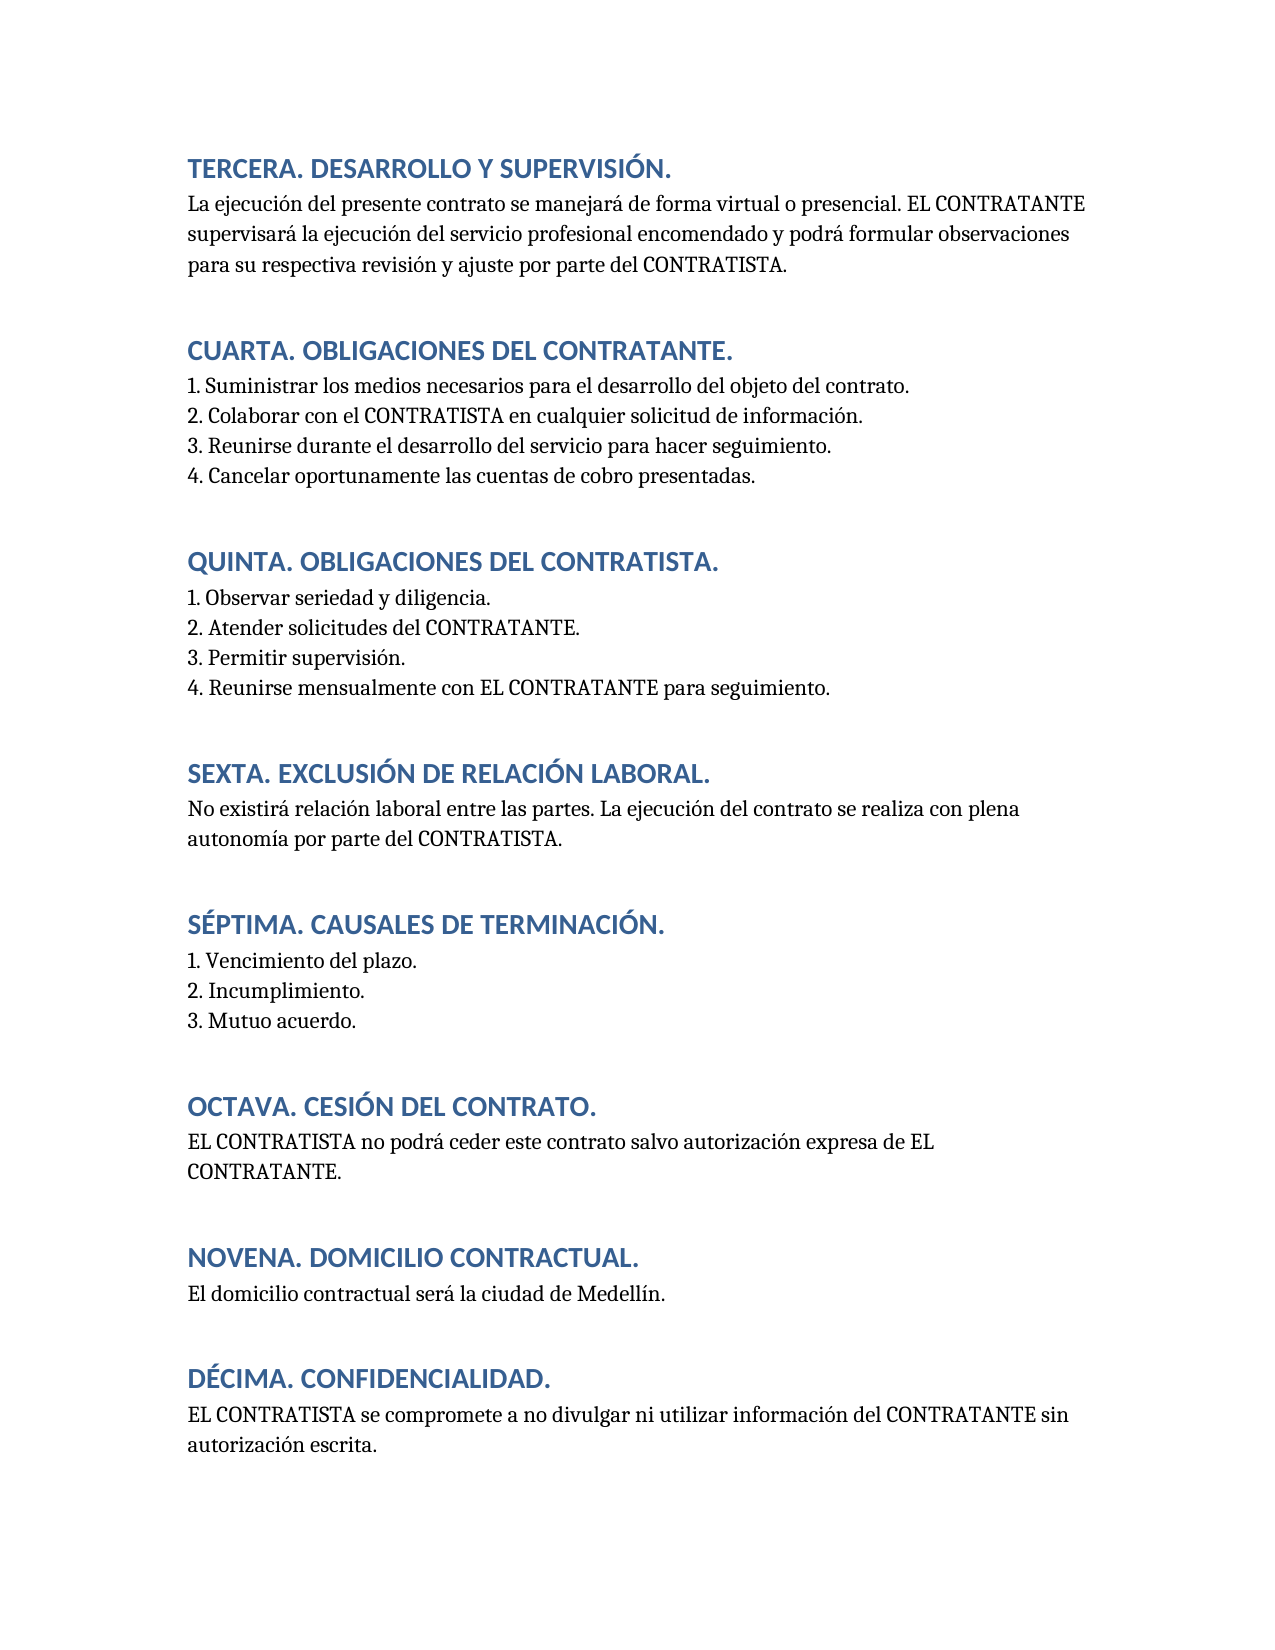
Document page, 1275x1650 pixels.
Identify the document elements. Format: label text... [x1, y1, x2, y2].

subtitle CUARTA. OBLIGACIONES DEL CONTRATANTE. [187, 332, 1087, 367]
subtitle NOVENA. DOMICILIO CONTRACTUAL. [187, 1239, 1087, 1275]
text EL CONTRATISTA no podrá ceder este contrato salvo autorización expresa de EL CONTRATANTE. [187, 1129, 1087, 1186]
text El domicilio contractual será la ciudad de Medellín. [187, 1280, 1087, 1307]
subtitle DÉCIMA. CONFIDENCIALIDAD. [187, 1361, 1087, 1396]
text No existirá relación laboral entre las partes. La ejecución del contrato se realiza con plena autonomía por parte del CONTRATISTA. [187, 796, 1087, 853]
subtitle SEXTA. EXCLUSIÓN DE RELACIÓN LABORAL. [187, 755, 1087, 791]
subtitle QUINTA. OBLIGACIONES DEL CONTRATISTA. [187, 543, 1087, 579]
text 1. Vencimiento del plazo. 2. Incumplimiento. 3. Mutuo acuerdo. [187, 947, 1087, 1034]
text 1. Observar seriedad y diligencia. 2. Atender solicitudes del CONTRATANTE. 3. Permitir supervisión. 4. Reunirse mensualmente con EL CONTRATANTE para seguimiento. [187, 584, 1087, 701]
text 1. Suministrar los medios necesarios para el desarrollo del objeto del contrato. 2. Colaborar con el CONTRATISTA en cualquier solicitud de información. 3. Reunirse durante el desarrollo del servicio para hacer seguimiento. 4. Cancelar oportunamente las cuentas de cobro presentadas. [187, 372, 1087, 489]
subtitle OCTAVA. CESIÓN DEL CONTRATO. [187, 1088, 1087, 1124]
text La ejecución del presente contrato se manejará de forma virtual o presencial. EL CONTRATANTE supervisará la ejecución del servicio profesional encomendado y podrá formular observaciones para su respectiva revisión y ajuste por parte del CONTRATISTA. [187, 191, 1087, 278]
text EL CONTRATISTA se compromete a no divulgar ni utilizar información del CONTRATANTE sin autorización escrita. [187, 1401, 1087, 1458]
subtitle TERCERA. DESARROLLO Y SUPERVISIÓN. [187, 150, 1087, 186]
subtitle SÉPTIMA. CAUSALES DE TERMINACIÓN. [187, 906, 1087, 942]
